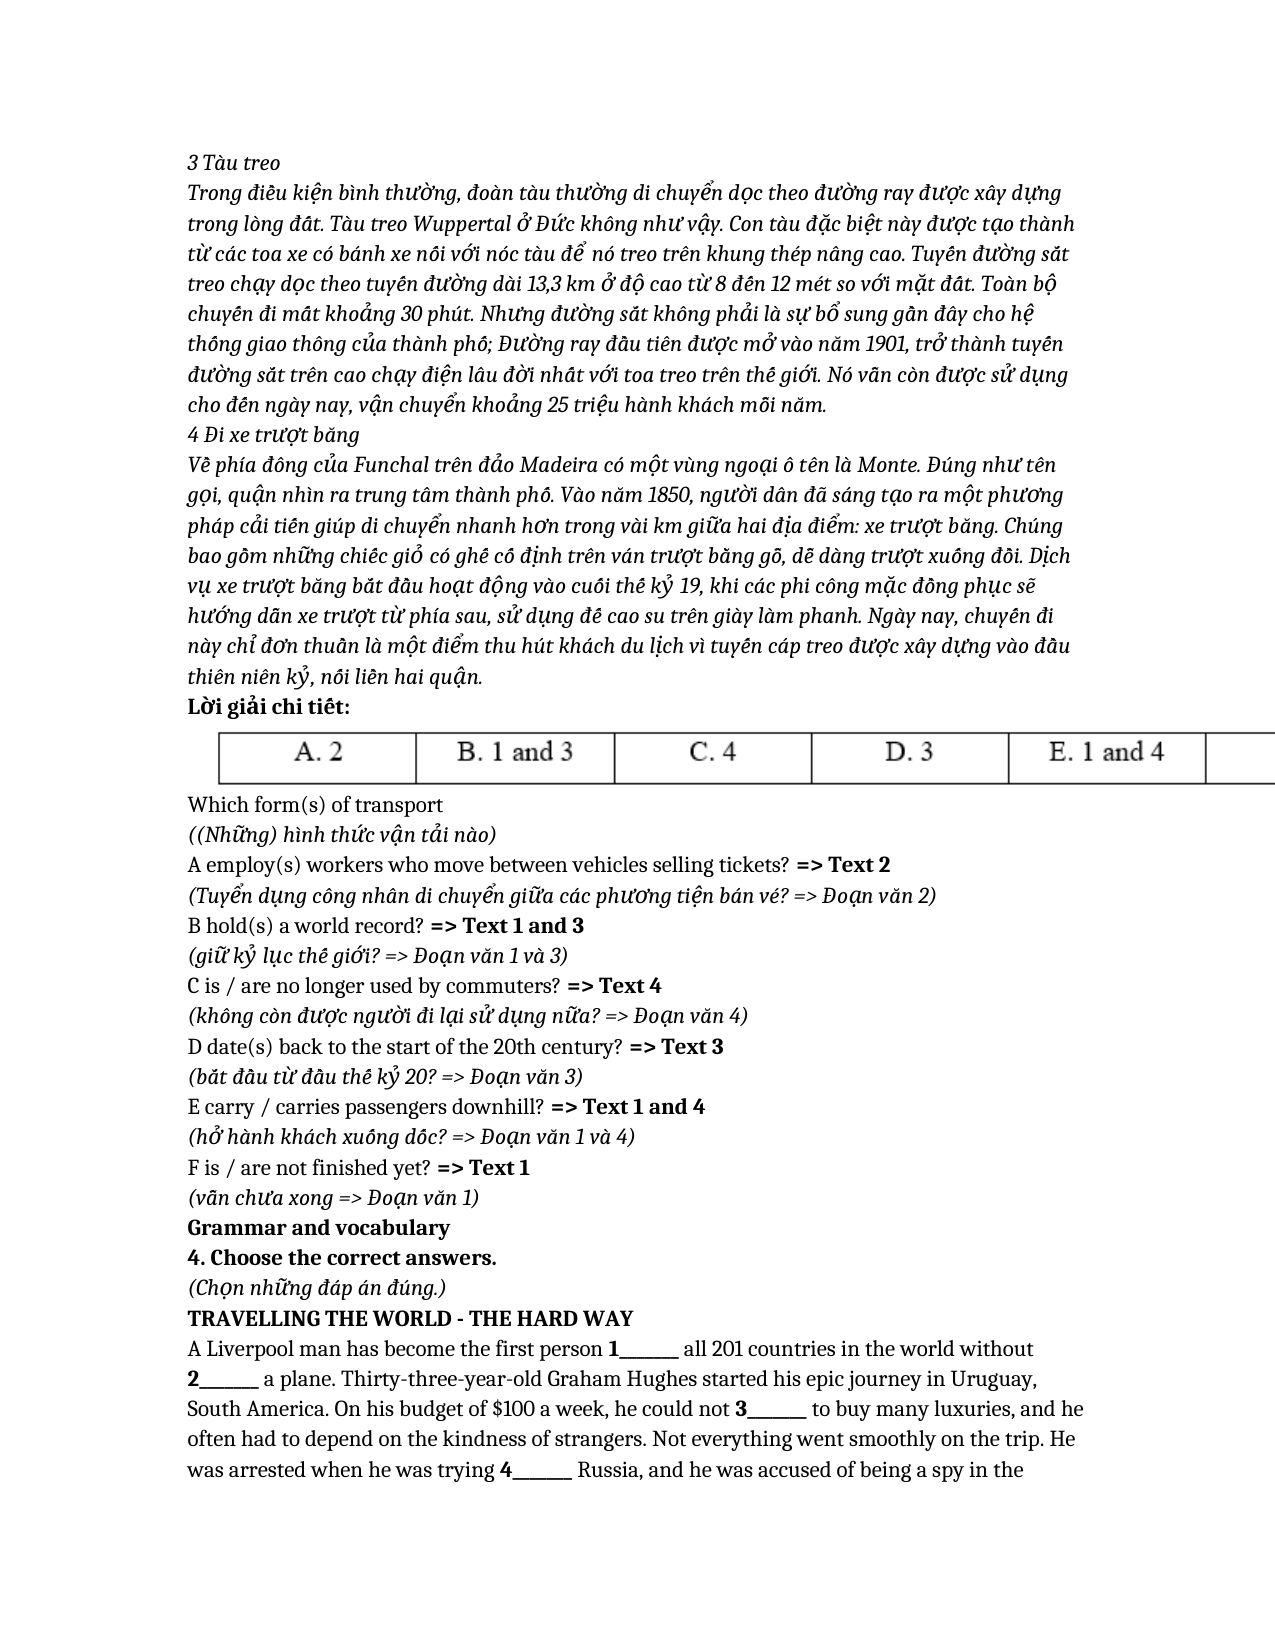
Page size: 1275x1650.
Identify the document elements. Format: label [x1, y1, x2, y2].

text [187, 150, 1087, 1483]
picture [206, 723, 1275, 788]
